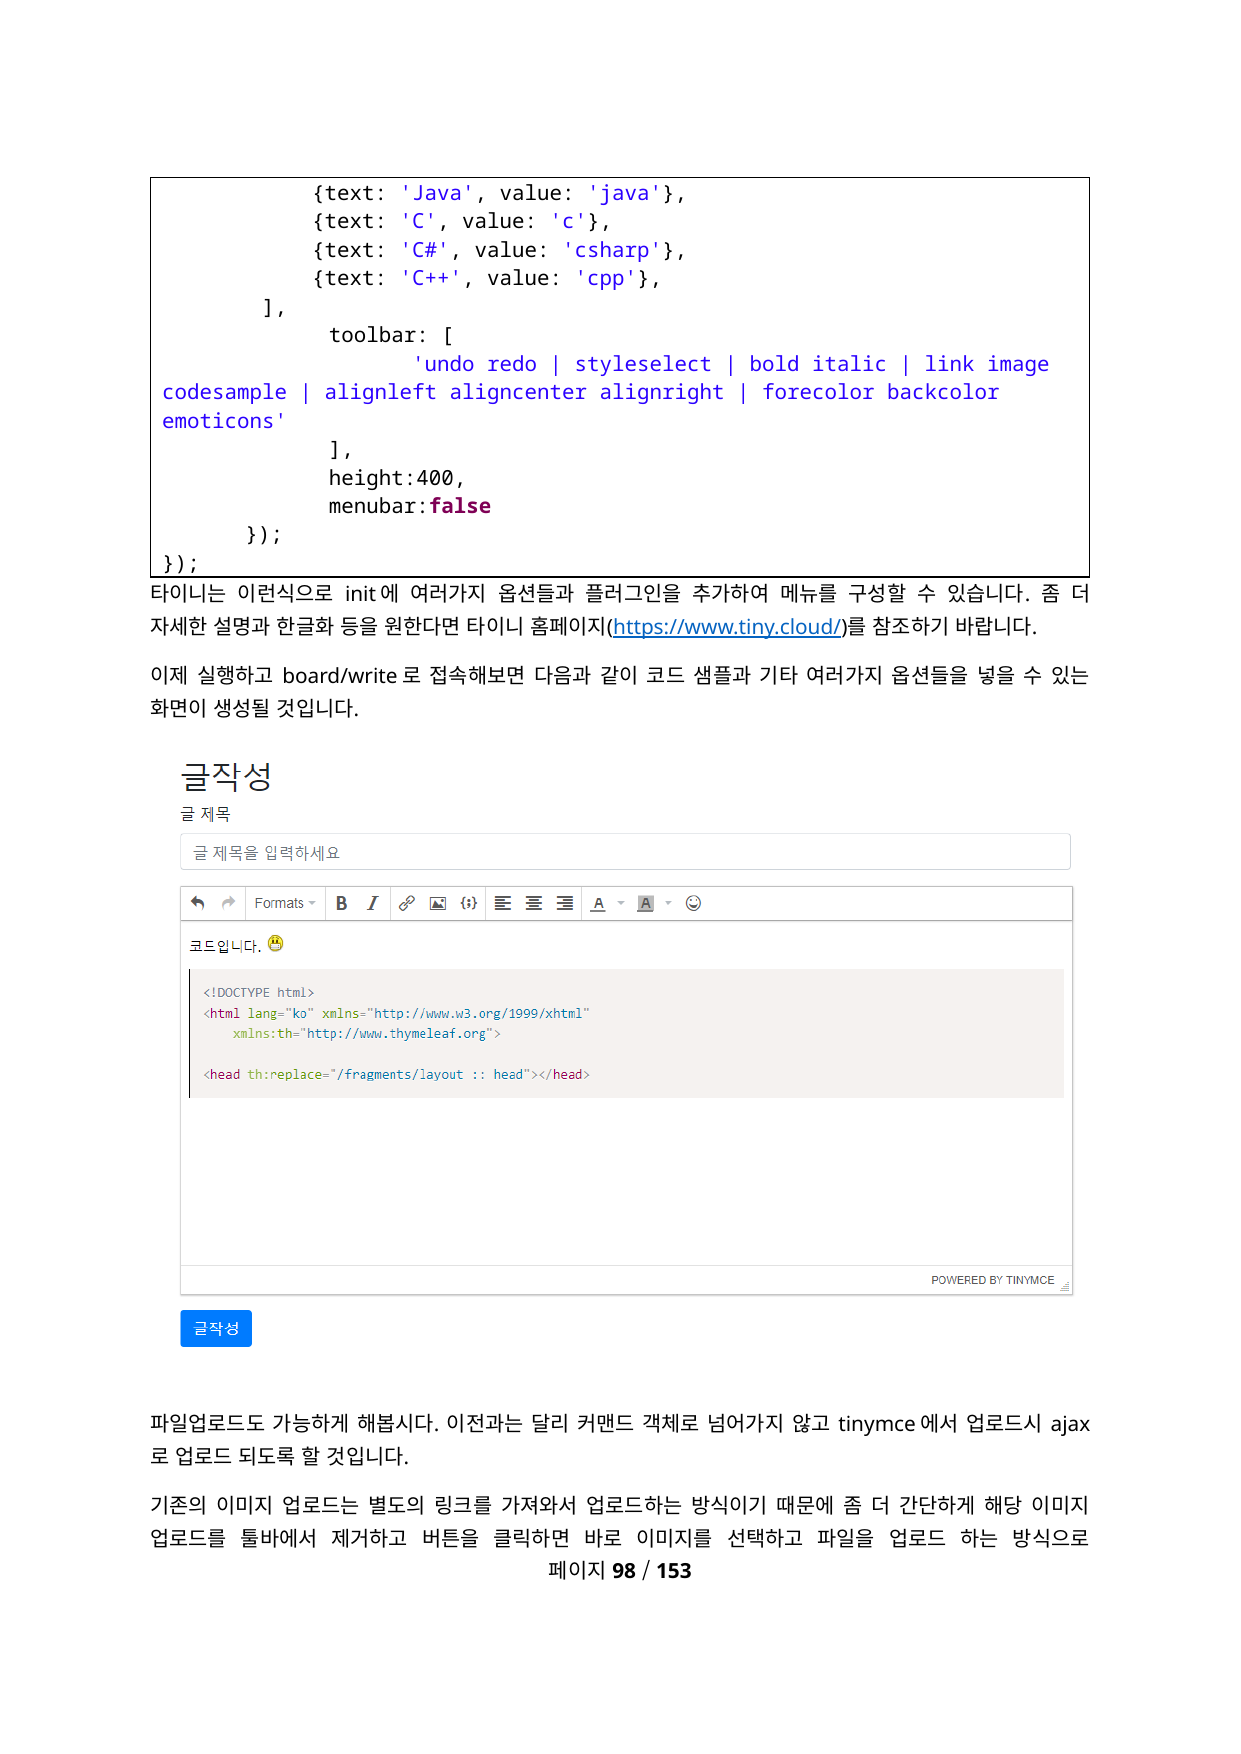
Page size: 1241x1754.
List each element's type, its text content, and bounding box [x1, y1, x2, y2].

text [150, 1489, 1090, 1552]
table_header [151, 178, 1089, 576]
text 이제 실행하고 board/write로 접속해보면 다음과 같이 코드 샘플과 기타 여러가지 옵션들을 넣을 수 있는 화면이 생성될 것입니다. [150, 659, 1090, 722]
text 파일업로드도 가능하게 해봅시다. 이전과는 달리 커맨드 객체로 넘어가지 않고 tinymce에서 업로드시 ajax로 업로드 되도록 할 것입니다. [150, 1407, 1090, 1471]
picture [150, 741, 1091, 1389]
text 타이니는 이런식으로 init에 여러가지 옵션들과 플러그인을 추가하여 메뉴를 구성할 수 있습니다. 좀 더 자세한 설명과 한글화 등을 원한다면 타이니 홈페이지(https://www.tiny.cloud/)를 참조하기 바랍니다. [150, 578, 1090, 640]
